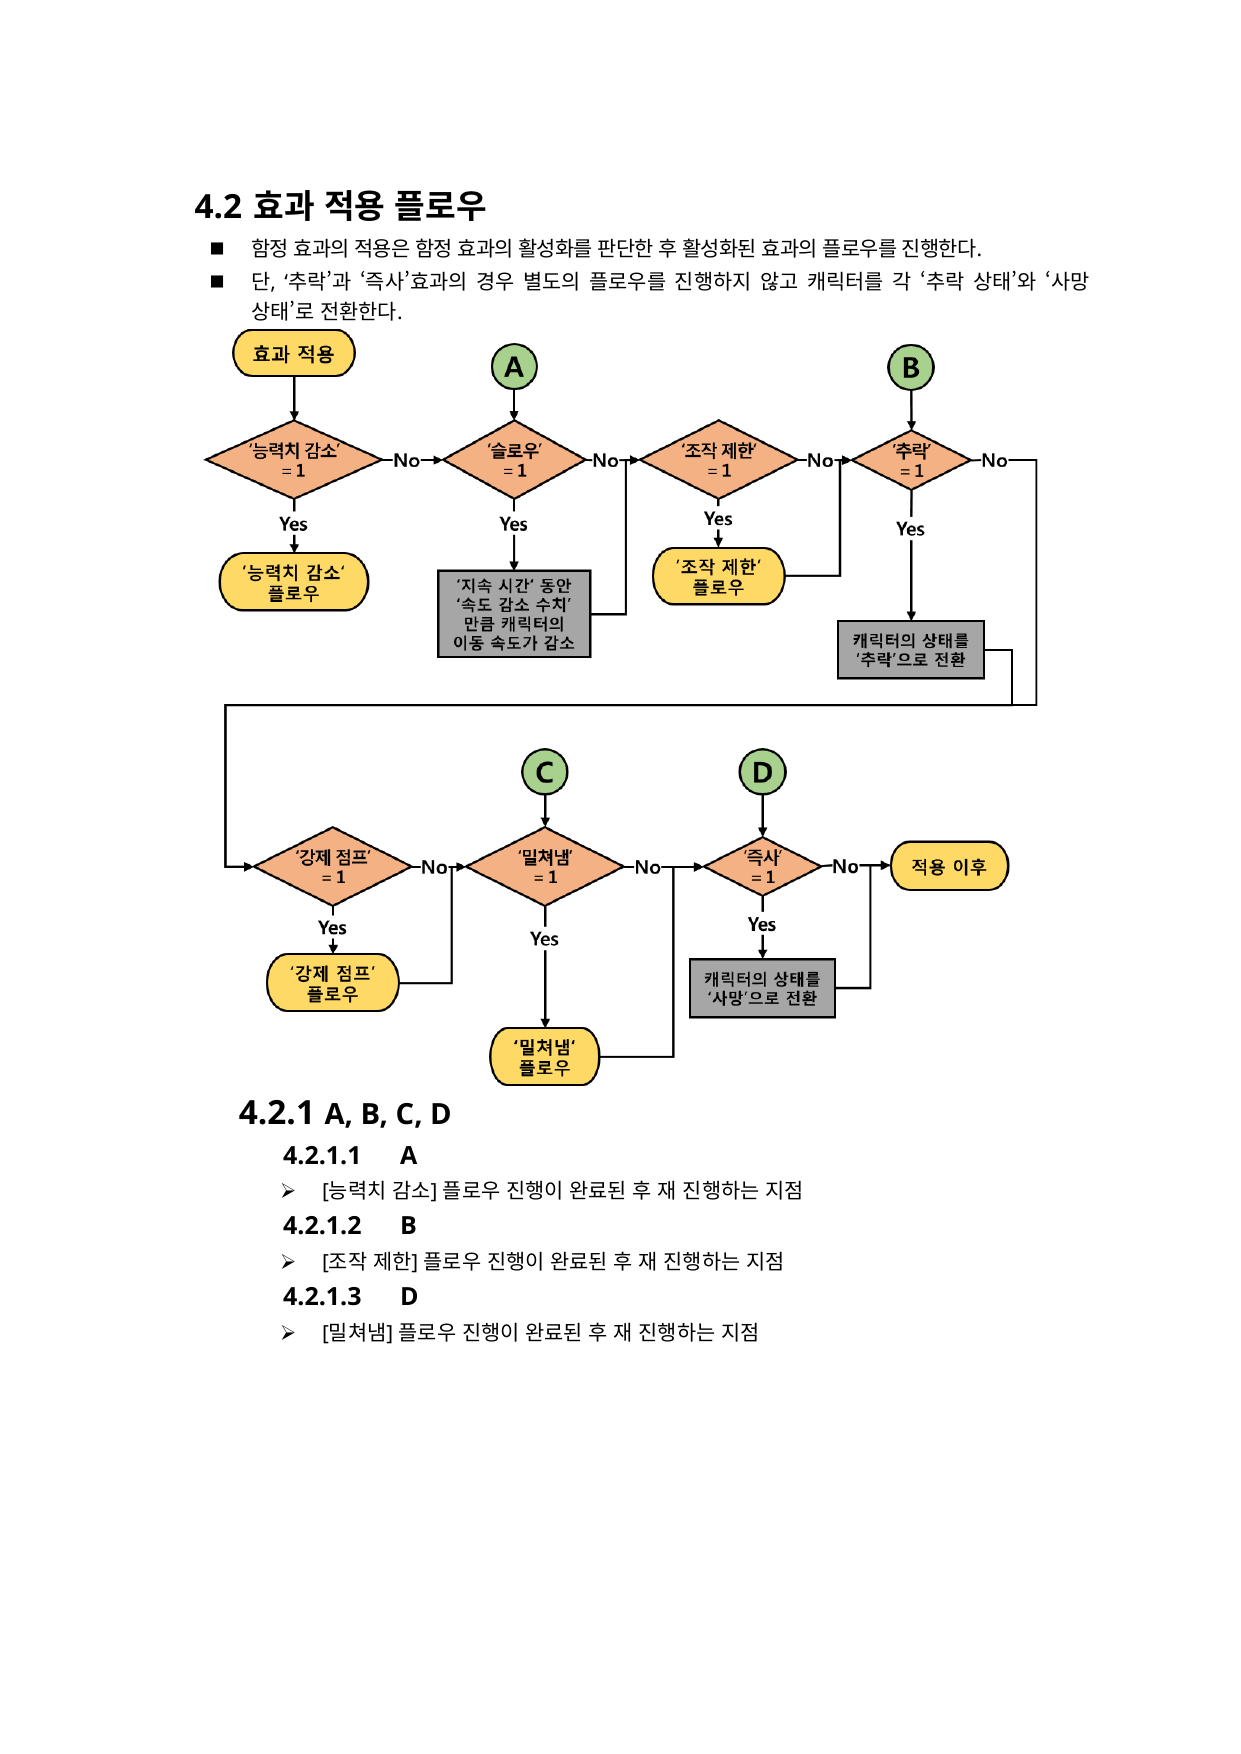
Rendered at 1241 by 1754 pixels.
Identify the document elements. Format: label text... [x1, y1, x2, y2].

text [밀쳐냄] 플로우 진행이 완료된 후 재 진행하는 지점 [280, 1316, 1090, 1346]
text A [283, 1137, 1090, 1171]
text D [283, 1278, 1090, 1313]
text A, B, C, D [239, 1089, 1090, 1134]
text 단, ‘추락’과 ‘즉사’효과의 경우 별도의 플로우를 진행하지 않고 캐릭터를 각 ‘추락 상태’와 ‘사망 상태’로 전환한다. [209, 265, 1090, 326]
text [조작 제한] 플로우 진행이 완료된 후 재 진행하는 지점 [280, 1245, 1090, 1275]
text 함정 효과의 적용은 함정 효과의 활성화를 판단한 후 활성화된 효과의 플로우를 진행한다. [209, 232, 1090, 262]
text 효과 적용 플로우 [194, 180, 1090, 229]
text [능력치 감소] 플로우 진행이 완료된 후 재 진행하는 지점 [280, 1174, 1090, 1205]
picture [202, 329, 1038, 1086]
text B [283, 1208, 1090, 1242]
